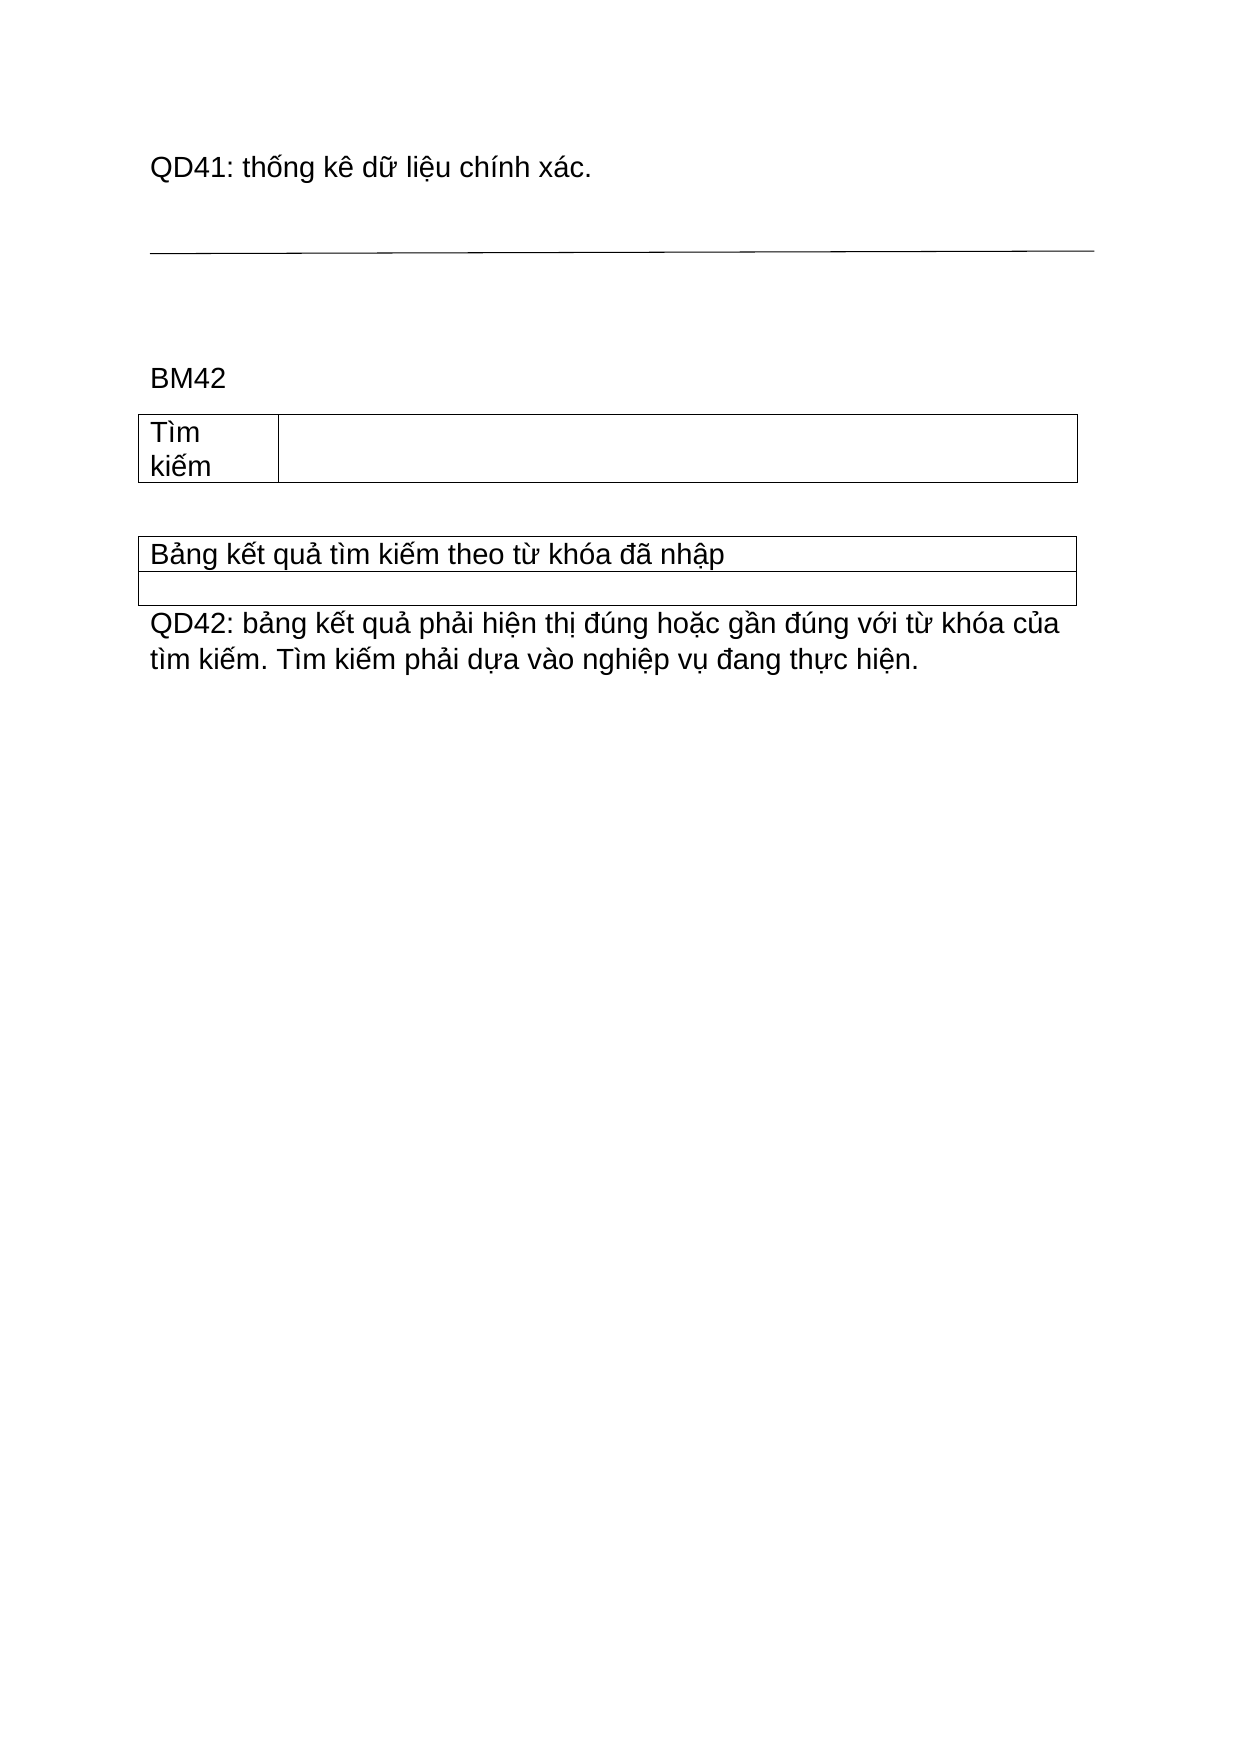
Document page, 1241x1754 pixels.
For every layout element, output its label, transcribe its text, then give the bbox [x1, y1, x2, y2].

text QD42: bảng kết quả phải hiện thị đúng hoặc gần đúng với từ khóa của tìm kiếm. Tìm kiếm phải dựa vào nghiệp vụ đang thực hiện. [150, 606, 1090, 676]
table_header Tìm kiếm [139, 415, 278, 482]
table_header [279, 415, 1077, 482]
table_cell [139, 572, 1076, 605]
text QD41: thống kê dữ liệu chính xác. [150, 150, 1090, 183]
table_header Bảng kết quả tìm kiếm theo từ khóa đã nhập [139, 537, 1076, 571]
text BM42 [150, 361, 1090, 395]
